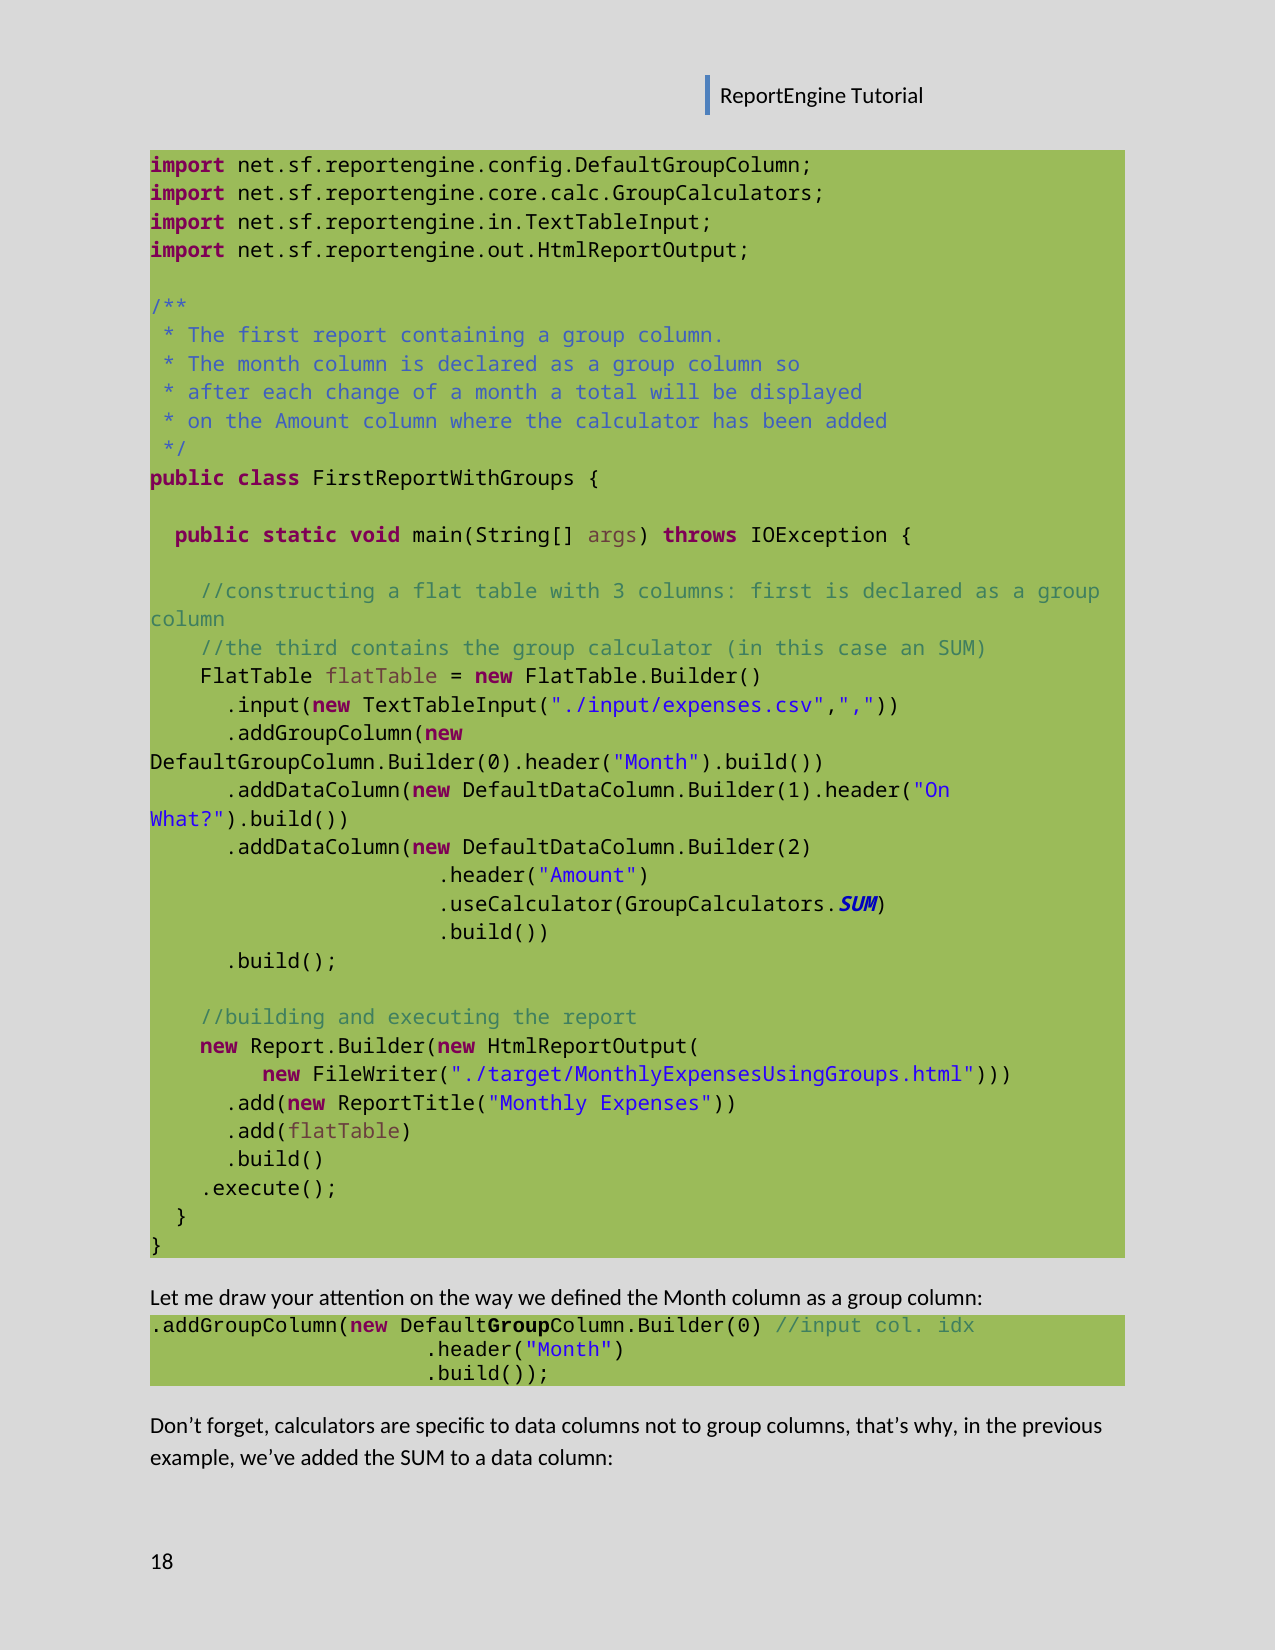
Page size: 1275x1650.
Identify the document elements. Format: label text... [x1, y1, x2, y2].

text .build()) [150, 917, 1125, 946]
text /** [150, 292, 1125, 321]
text .add(flatTable) [150, 1116, 1125, 1144]
text .useCalculator(GroupCalculators.SUM) [150, 889, 1125, 917]
text import net.sf.reportengine.in.TextTableInput; [150, 207, 1125, 235]
text //constructing a flat table with 3 columns: first is declared as a group column [150, 576, 1125, 633]
text .header("Amount") [150, 861, 1125, 889]
text FlatTable flatTable = new FlatTable.Builder() [150, 661, 1125, 690]
text * on the Amount column where the calculator has been added [150, 406, 1125, 434]
text * after each change of a month a total will be displayed [150, 377, 1125, 406]
text } [150, 1201, 1125, 1230]
text .execute(); [150, 1173, 1125, 1201]
text * The first report containing a group column. [150, 321, 1125, 349]
text .addGroupColumn(new DefaultGroupColumn.Builder(0) //input col. idx [150, 1315, 1125, 1339]
text public class FirstReportWithGroups { [150, 463, 1125, 491]
text import net.sf.reportengine.config.DefaultGroupColumn; [150, 150, 1125, 178]
text .input(new TextTableInput("./input/expenses.csv",",")) [150, 690, 1125, 718]
text .addGroupColumn(new DefaultGroupColumn.Builder(0).header("Month").build()) [150, 718, 1125, 775]
text .build(); [150, 946, 1125, 974]
text .addDataColumn(new DefaultDataColumn.Builder(2) [150, 832, 1125, 861]
text .add(new ReportTitle("Monthly Expenses")) [150, 1088, 1125, 1116]
text new FileWriter("./target/MonthlyExpensesUsingGroups.html"))) [150, 1059, 1125, 1088]
text .build()); [150, 1363, 1125, 1386]
text .build() [150, 1144, 1125, 1173]
text new Report.Builder(new HtmlReportOutput( [150, 1031, 1125, 1059]
text .addDataColumn(new DefaultDataColumn.Builder(1).header("On What?").build()) [150, 775, 1125, 832]
text public static void main(String[] args) throws IOException { [150, 520, 1125, 548]
text .header("Month") [150, 1339, 1125, 1363]
text */ [150, 434, 1125, 463]
text } [150, 1230, 1125, 1258]
text import net.sf.reportengine.out.HtmlReportOutput; [150, 235, 1125, 264]
text Let me draw your attention on the way we defined the Month column as a group column: [150, 1283, 1125, 1311]
text * The month column is declared as a group column so [150, 349, 1125, 377]
text //the third contains the group calculator (in this case an SUM) [150, 633, 1125, 661]
text import net.sf.reportengine.core.calc.GroupCalculators; [150, 178, 1125, 207]
text //building and executing the report [150, 1002, 1125, 1031]
